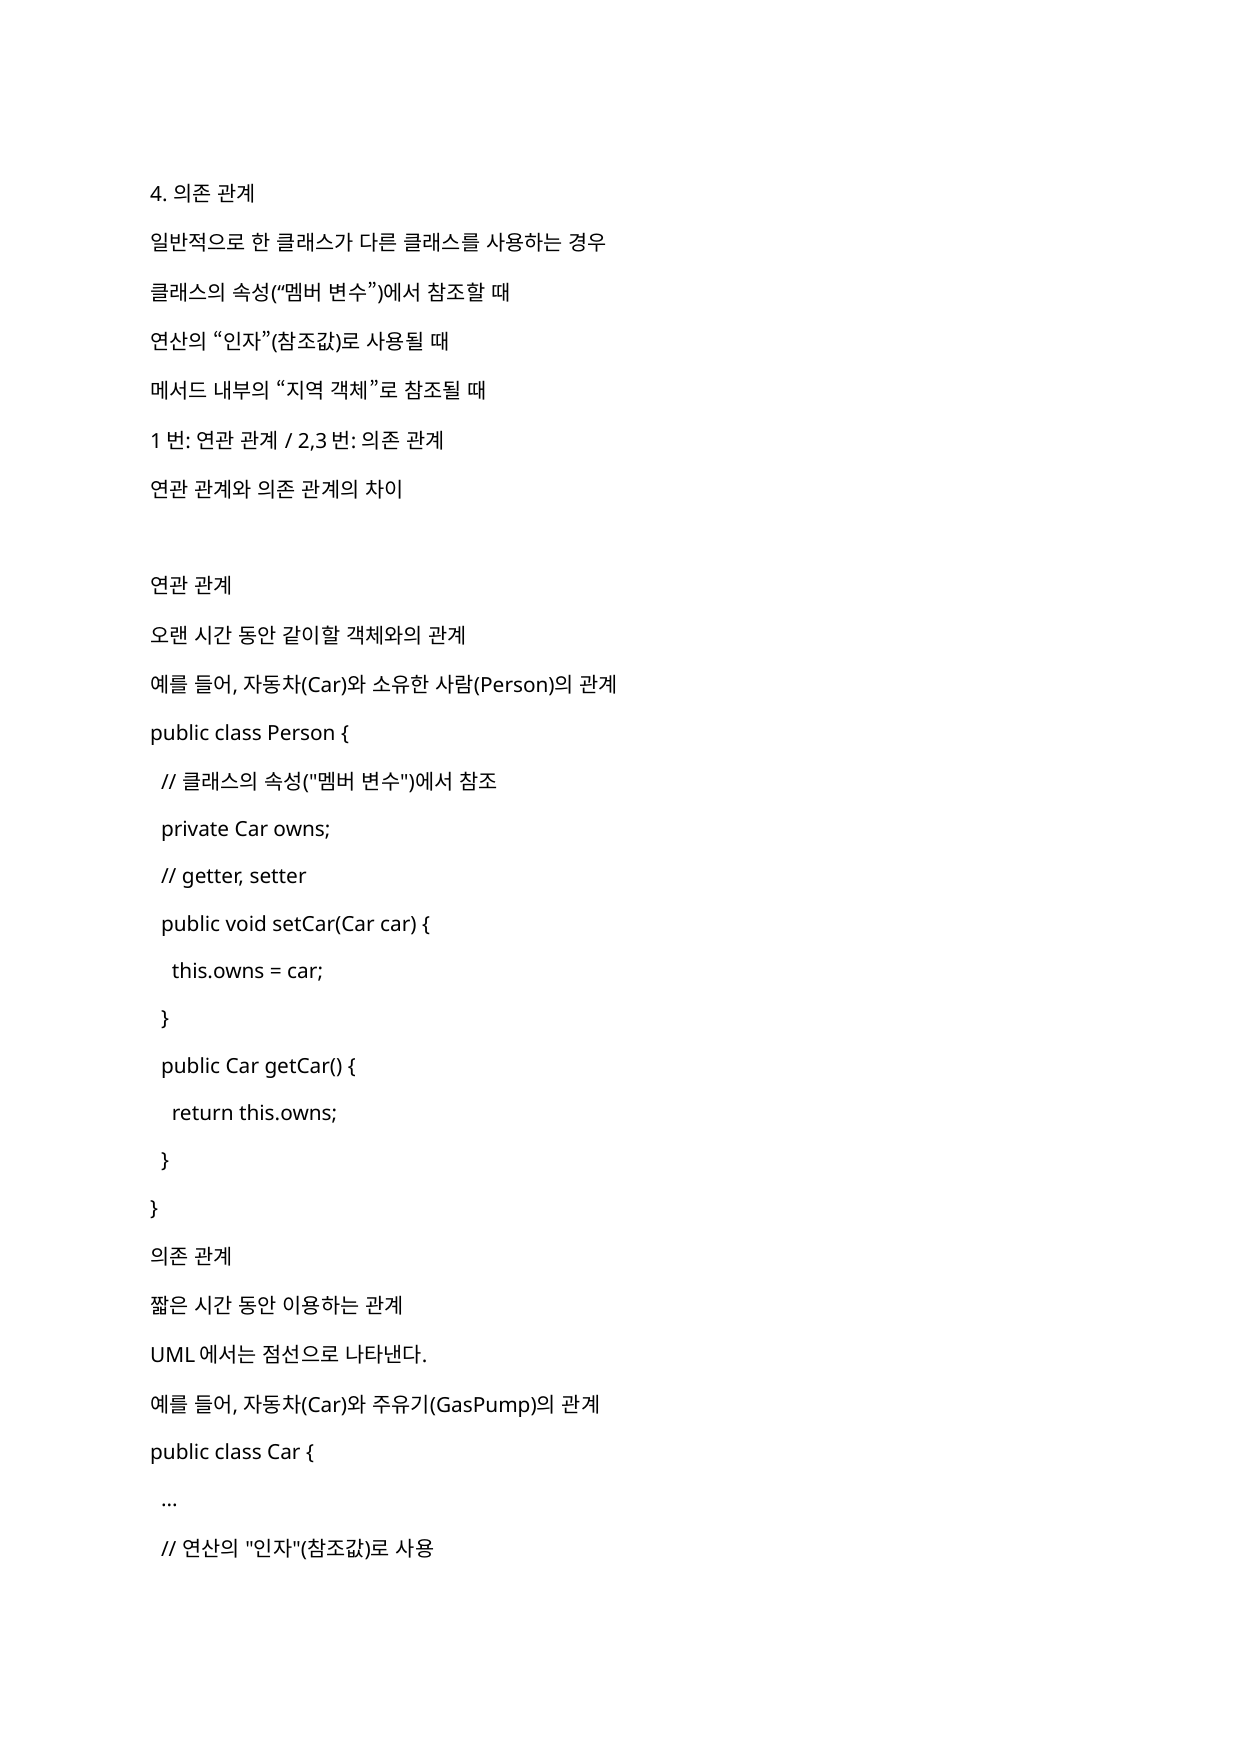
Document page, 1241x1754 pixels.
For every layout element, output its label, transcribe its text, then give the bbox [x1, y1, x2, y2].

text ... [150, 1484, 1090, 1513]
text public class Car { [150, 1437, 1090, 1466]
text 예를 들어, 자동차(Car)와 주유기(GasPump)의 관계 [150, 1388, 1090, 1418]
text // getter, setter [150, 862, 1090, 890]
text 예를 들어, 자동차(Car)와 소유한 사람(Person)의 관계 [150, 668, 1090, 699]
text } [150, 1145, 1090, 1174]
text 오랜 시간 동안 같이할 객체와의 관계 [150, 619, 1090, 649]
text public void setCar(Car car) { [150, 909, 1090, 937]
text 짧은 시간 동안 이용하는 관계 [150, 1289, 1090, 1319]
text return this.owns; [150, 1098, 1090, 1127]
text 일반적으로 한 클래스가 다른 클래스를 사용하는 경우 [150, 227, 1090, 257]
text public class Person { [150, 718, 1090, 746]
text 클래스의 속성(“멤버 변수”)에서 참조할 때 [150, 276, 1090, 306]
text this.owns = car; [150, 956, 1090, 985]
text public Car getCar() { [150, 1051, 1090, 1079]
text 연관 관계 [150, 570, 1090, 600]
text 연관 관계와 의존 관계의 차이 [150, 473, 1090, 503]
text 메서드 내부의 “지역 객체”로 참조될 때 [150, 374, 1090, 405]
text 의존 관계 [150, 1240, 1090, 1270]
text } [150, 1003, 1090, 1032]
text // 연산의 "인자"(참조값)로 사용 [150, 1532, 1090, 1562]
text UML에서는 점선으로 나타낸다. [150, 1338, 1090, 1369]
text private Car owns; [150, 814, 1090, 843]
text 1번: 연관 관계 / 2,3번: 의존 관계 [150, 424, 1090, 454]
text } [150, 1193, 1090, 1221]
text 연산의 “인자”(참조값)로 사용될 때 [150, 325, 1090, 356]
text // 클래스의 속성("멤버 변수")에서 참조 [150, 765, 1090, 795]
text 4. 의존 관계 [150, 177, 1090, 207]
